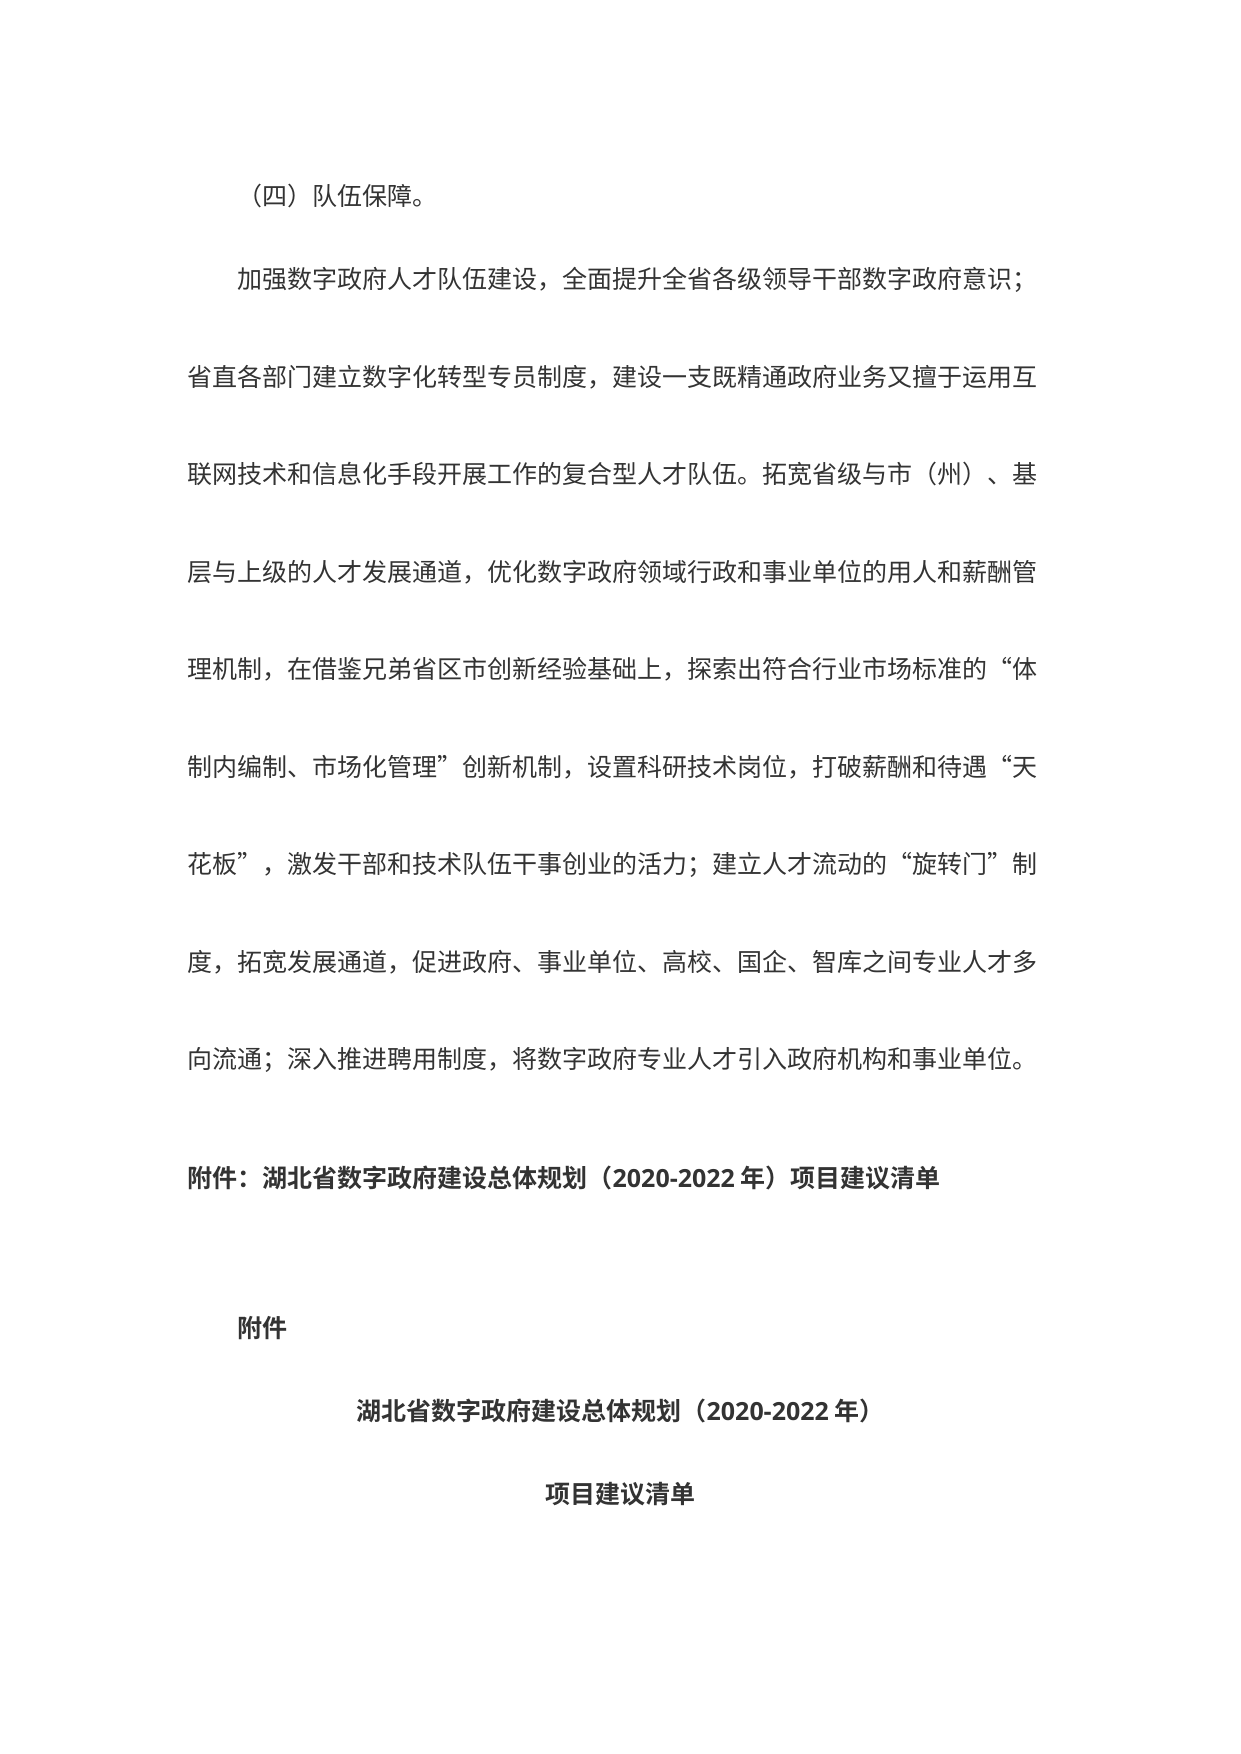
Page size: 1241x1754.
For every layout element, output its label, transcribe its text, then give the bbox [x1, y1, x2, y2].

subtitle 附件：湖北省数字政府建设总体规划（2020-2022年）项目建议清单 [187, 1144, 1053, 1209]
text 附件 [187, 1294, 1053, 1359]
text （四）队伍保障。 [187, 162, 1053, 227]
text 湖北省数字政府建设总体规划（2020-2022年） [187, 1377, 1053, 1442]
text 加强数字政府人才队伍建设，全面提升全省各级领导干部数字政府意识；省直各部门建立数字化转型专员制度，建设一支既精通政府业务又擅于运用互联网技术和信息化手段开展工作的复合型人才队伍。拓宽省级与市（州）、基层与上级的人才发展通道，优化数字政府领域行政和事业单位的用人和薪酬管理机制，在借鉴兄弟省区市创新经验基础上，探索出符合行业市场标准的“体制内编制、市场化管理”创新机制，设置科研技术岗位，打破薪酬和待遇“天花板”，激发干部和技术队伍干事创业的活力；建立人才流动的“旋转门”制度，拓宽发展通道，促进政府、事业单位、高校、国企、智库之间专业人才多向流通；深入推进聘用制度，将数字政府专业人才引入政府机构和事业单位。 [187, 245, 1053, 1090]
text 项目建议清单 [187, 1460, 1053, 1525]
